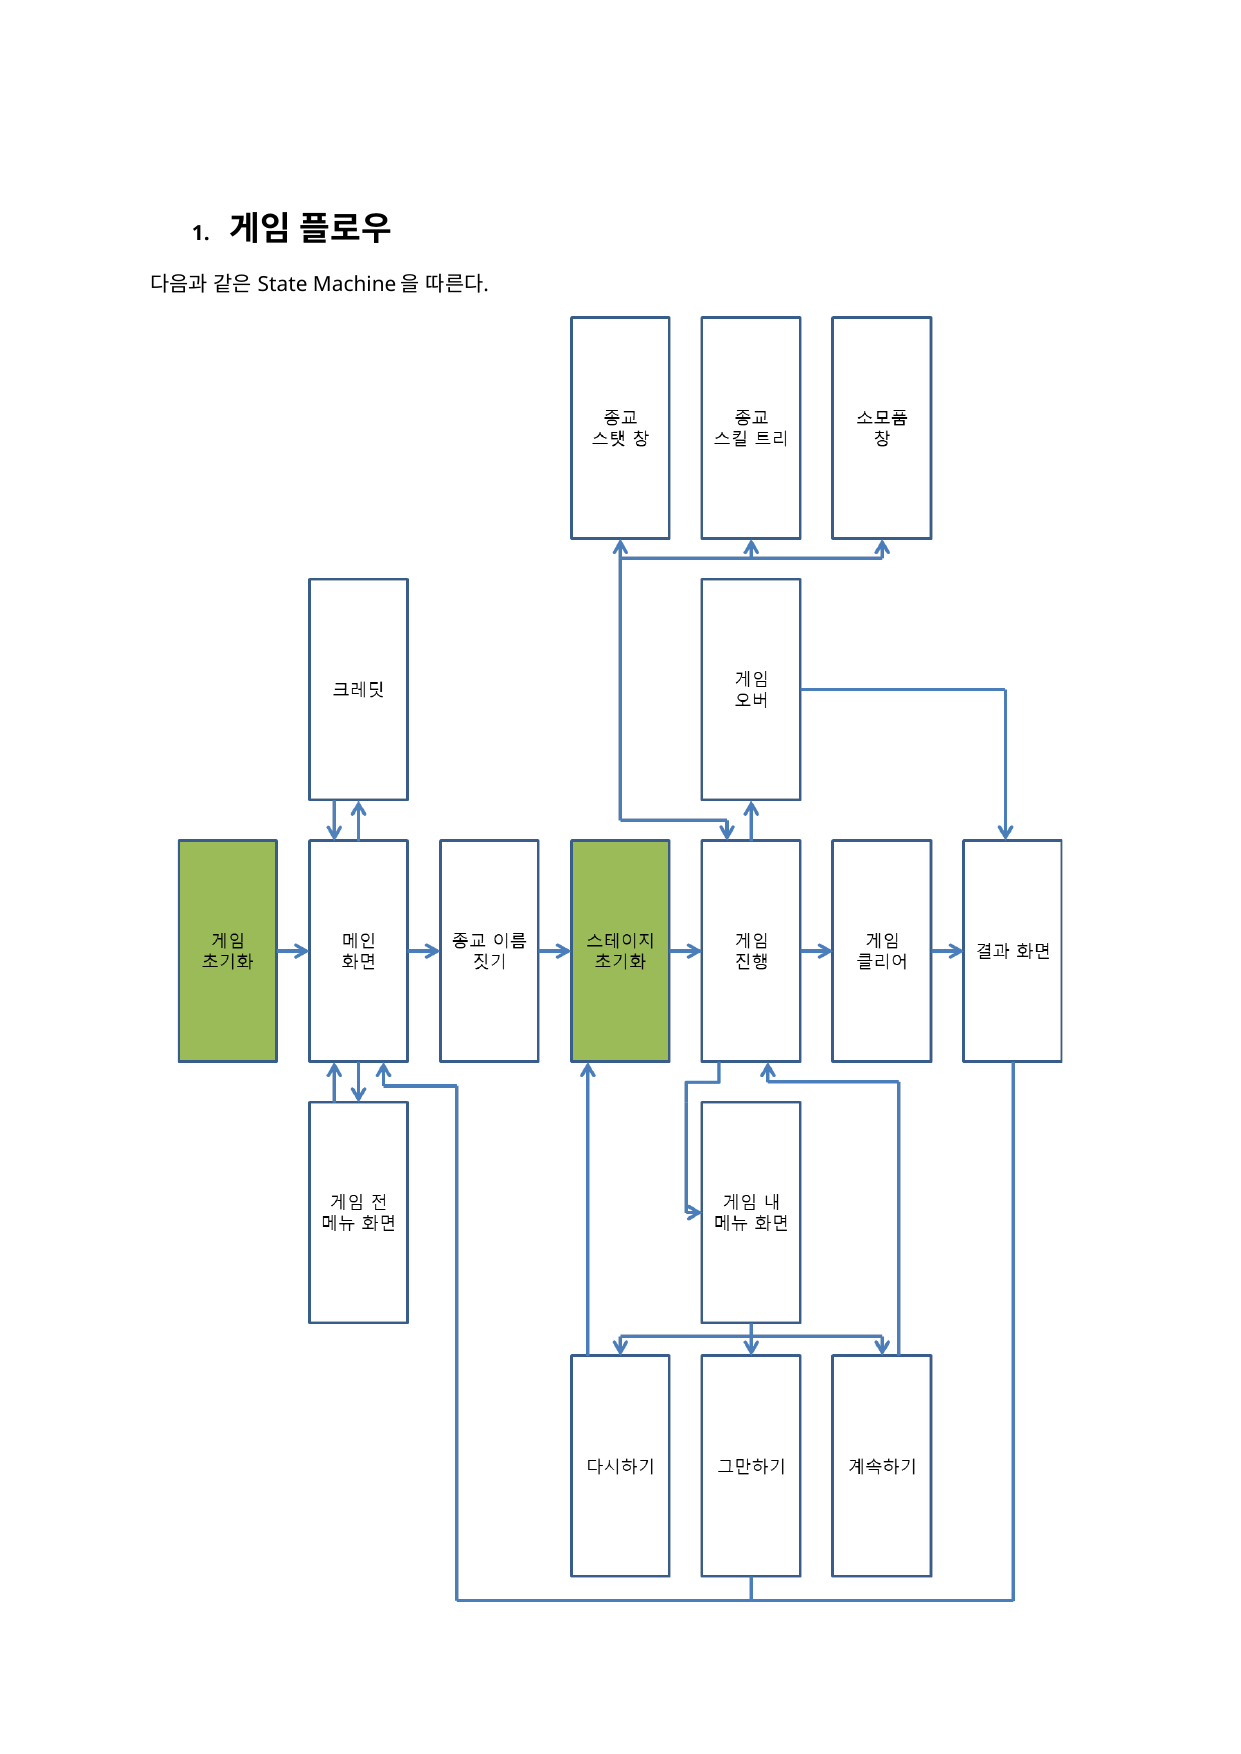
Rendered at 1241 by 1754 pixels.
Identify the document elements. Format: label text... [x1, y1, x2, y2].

title 게임 플로우 [192, 202, 1090, 250]
text 다음과 같은 State Machine을 따른다. [150, 267, 1090, 297]
picture [177, 316, 1063, 1602]
